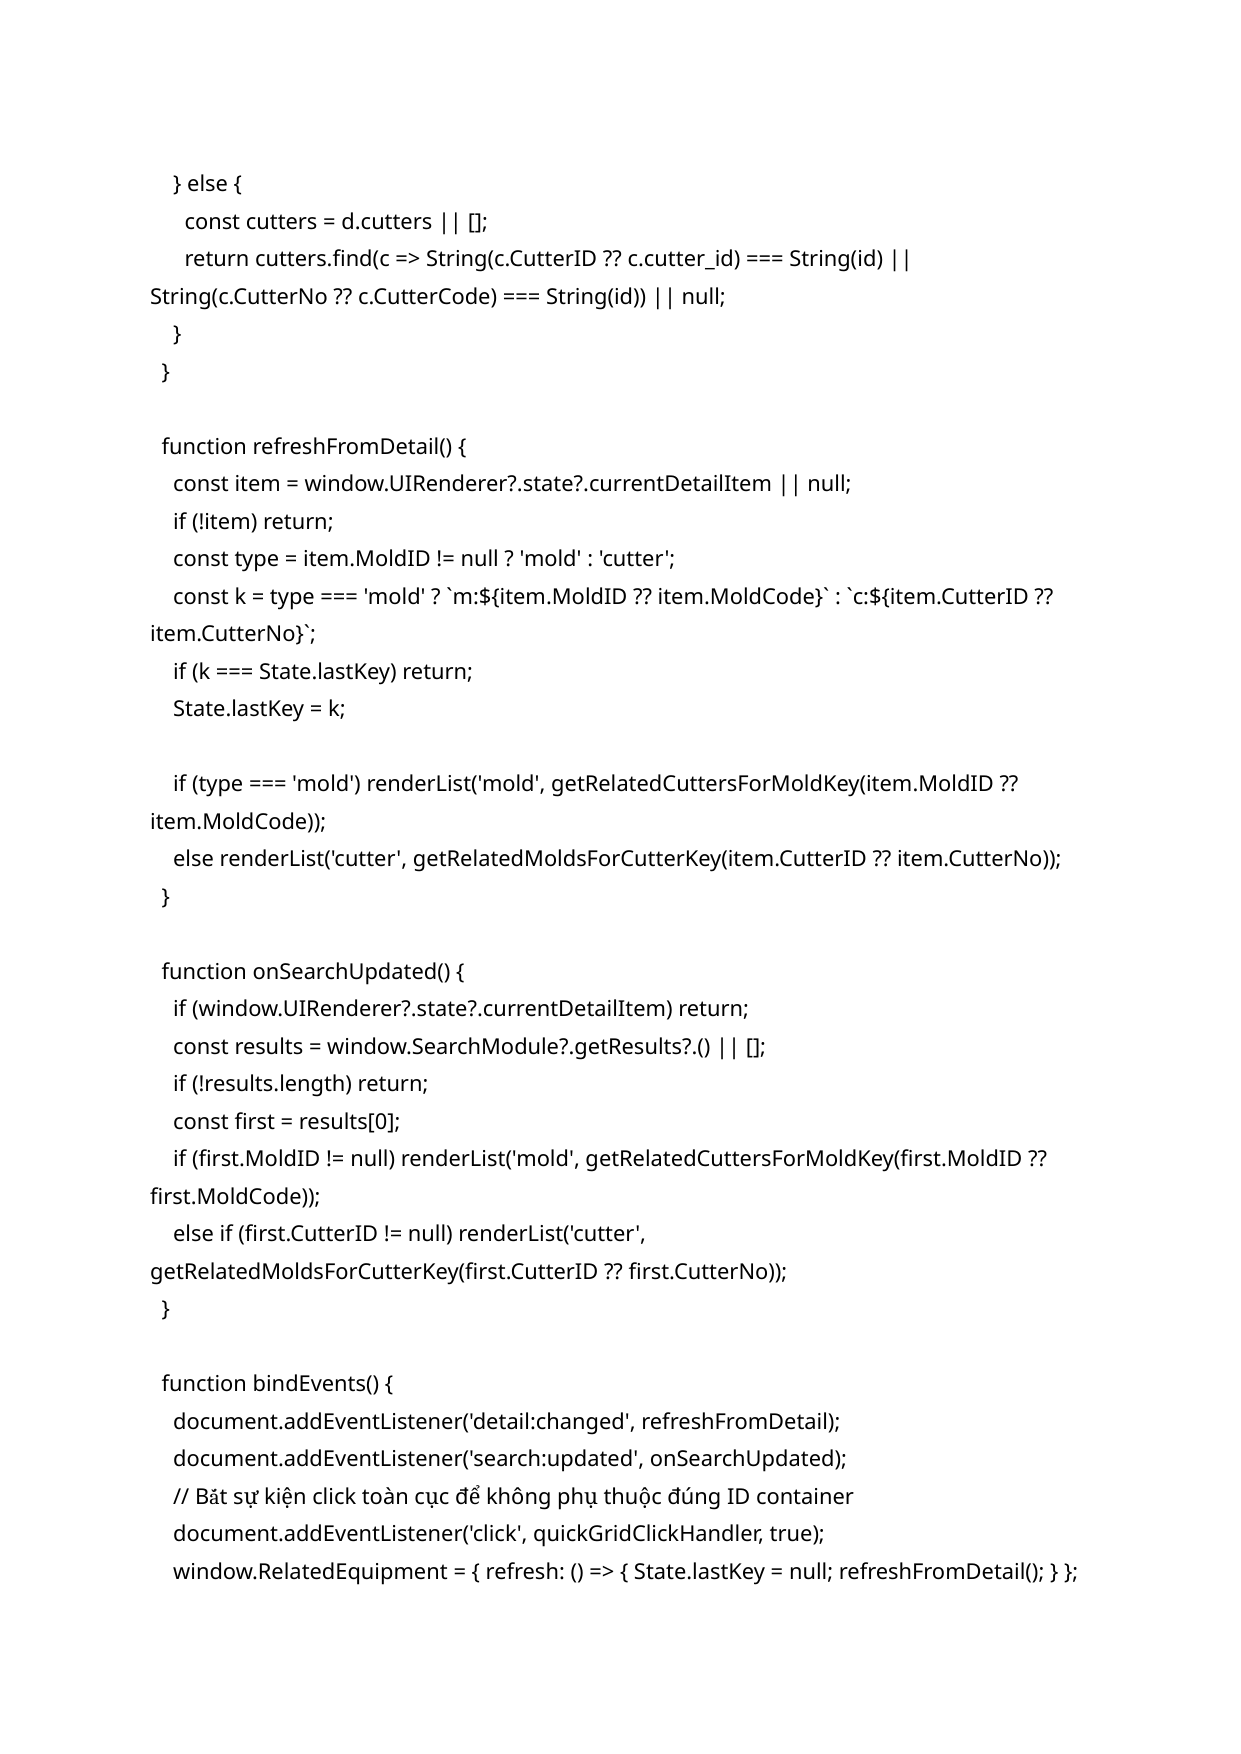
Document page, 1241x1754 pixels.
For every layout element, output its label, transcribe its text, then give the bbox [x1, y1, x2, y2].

text // Bắt sự kiện click toàn cục để không phụ thuộc đúng ID container [150, 1477, 1090, 1514]
text if (!results.length) return; [150, 1064, 1090, 1102]
text document.addEventListener('detail:changed', refreshFromDetail); [150, 1402, 1090, 1439]
text document.addEventListener('search:updated', onSearchUpdated); [150, 1439, 1090, 1477]
text else renderList('cutter', getRelatedMoldsForCutterKey(item.CutterID ?? item.CutterNo)); [150, 839, 1090, 877]
text function refreshFromDetail() { [150, 427, 1090, 464]
text if (type === 'mold') renderList('mold', getRelatedCuttersForMoldKey(item.MoldID ?? item.MoldCode)); [150, 764, 1090, 839]
text } [150, 1289, 1090, 1327]
text State.lastKey = k; [150, 689, 1090, 727]
text function bindEvents() { [150, 1364, 1090, 1402]
text const results = window.SearchModule?.getResults?.() || []; [150, 1027, 1090, 1064]
text } [150, 314, 1090, 352]
text } [150, 352, 1090, 389]
text const cutters = d.cutters || []; [150, 202, 1090, 239]
text const item = window.UIRenderer?.state?.currentDetailItem || null; [150, 464, 1090, 502]
text function onSearchUpdated() { [150, 952, 1090, 989]
text window.RelatedEquipment = { refresh: () => { State.lastKey = null; refreshFromDetail(); } }; [150, 1552, 1090, 1589]
text document.addEventListener('click', quickGridClickHandler, true); [150, 1514, 1090, 1552]
text } else { [150, 164, 1090, 202]
text if (k === State.lastKey) return; [150, 652, 1090, 689]
text const k = type === 'mold' ? `m:${item.MoldID ?? item.MoldCode}` : `c:${item.CutterID ?? item.CutterNo}`; [150, 577, 1090, 652]
text else if (first.CutterID != null) renderList('cutter', getRelatedMoldsForCutterKey(first.CutterID ?? first.CutterNo)); [150, 1214, 1090, 1289]
text if (window.UIRenderer?.state?.currentDetailItem) return; [150, 989, 1090, 1027]
text } [150, 877, 1090, 914]
text const type = item.MoldID != null ? 'mold' : 'cutter'; [150, 539, 1090, 577]
text const first = results[0]; [150, 1102, 1090, 1139]
text if (first.MoldID != null) renderList('mold', getRelatedCuttersForMoldKey(first.MoldID ?? first.MoldCode)); [150, 1139, 1090, 1214]
text return cutters.find(c => String(c.CutterID ?? c.cutter_id) === String(id) || String(c.CutterNo ?? c.CutterCode) === String(id)) || null; [150, 239, 1090, 314]
text if (!item) return; [150, 502, 1090, 539]
